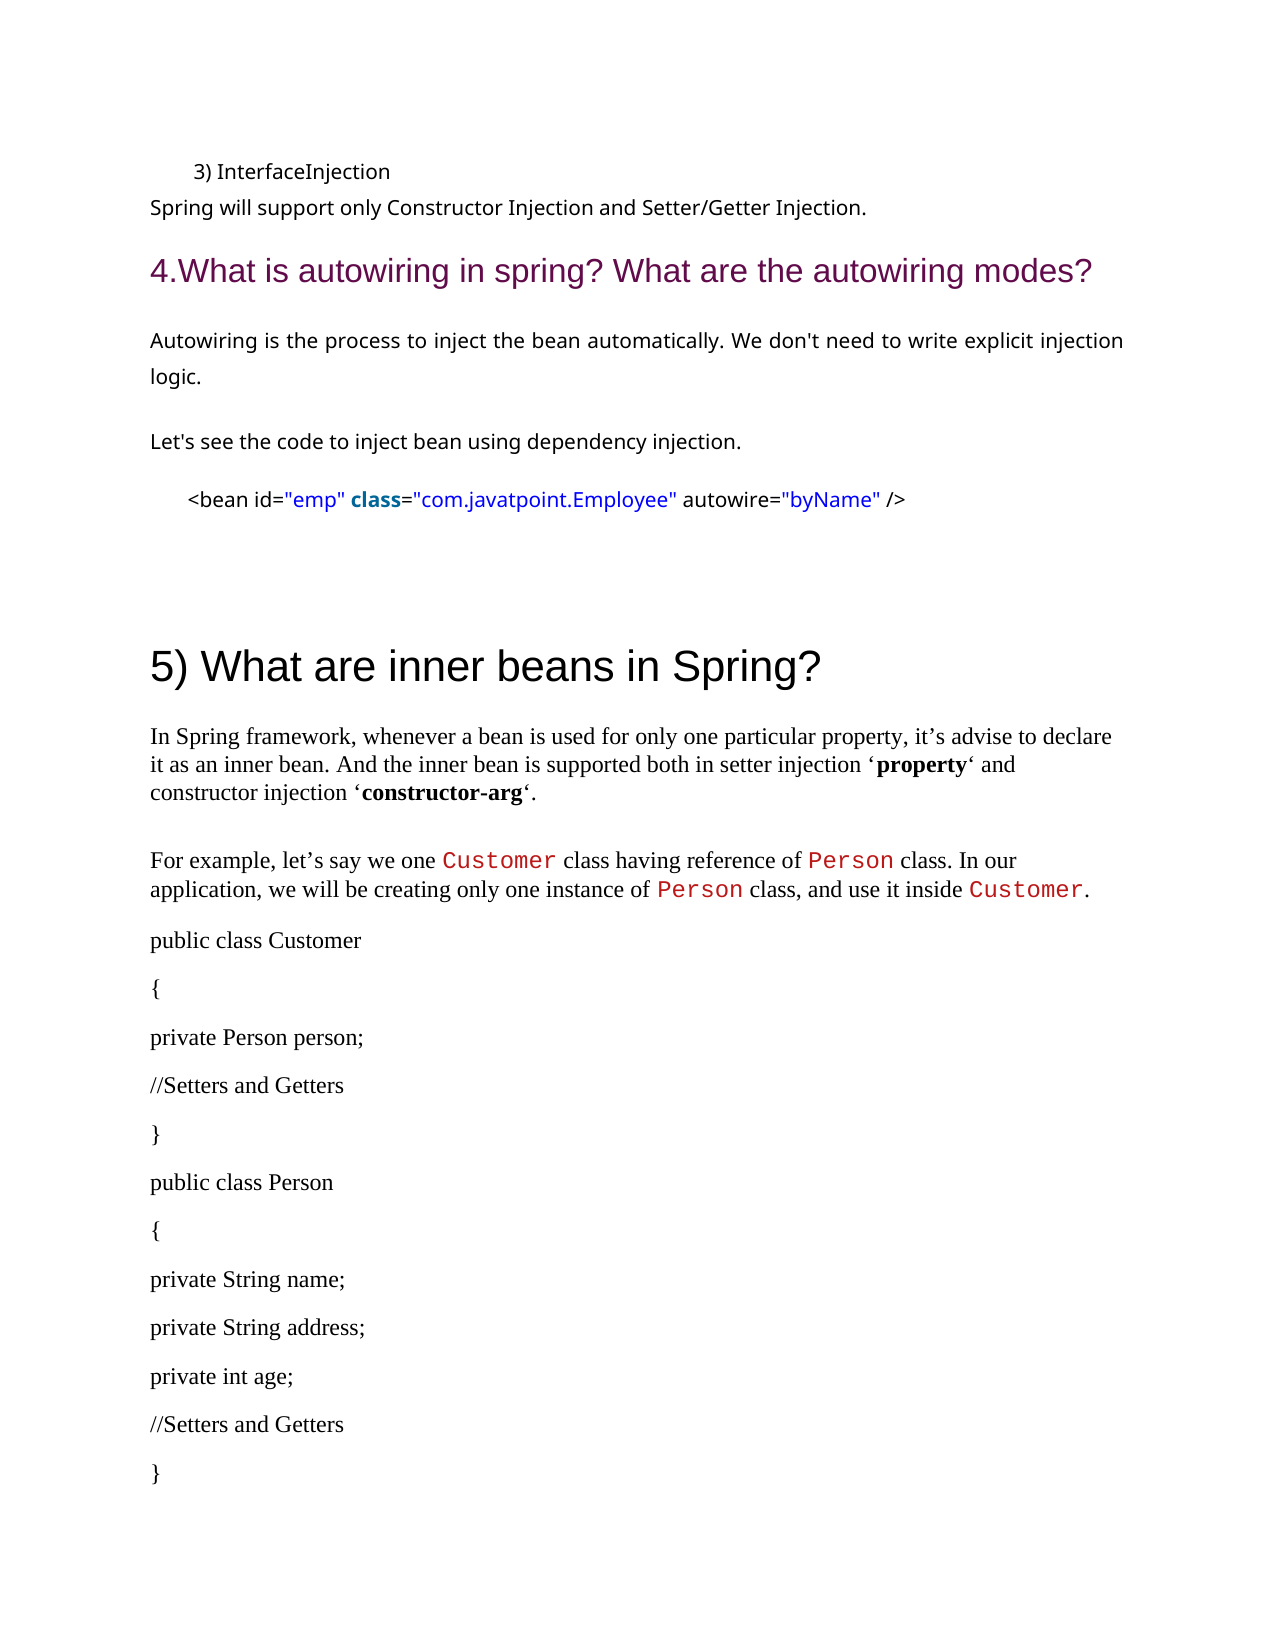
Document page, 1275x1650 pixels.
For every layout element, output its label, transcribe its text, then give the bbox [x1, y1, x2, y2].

text Autowiring is the process to inject the bean automatically. We don't need to write explicit injection logic. [150, 319, 1125, 391]
text 5) What are inner beans in Spring? [150, 641, 1125, 691]
text For example, let’s say we one Customer class having reference of Person class. In our application, we will be creating only one instance of Person class, and use it inside Customer. [150, 846, 1125, 905]
text private String address; [150, 1313, 1125, 1341]
text //Setters and Getters [150, 1071, 1125, 1099]
text private Person person; [150, 1023, 1125, 1050]
text In Spring framework, whenever a bean is used for only one particular property, it’s advise to declare it as an inner bean. And the inner bean is supported both in setter injection ‘property‘ and constructor injection ‘constructor-arg‘. [150, 722, 1125, 805]
text //Setters and Getters [150, 1410, 1125, 1438]
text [150, 150, 1125, 222]
text { [150, 1216, 1125, 1244]
text private String name; [150, 1265, 1125, 1292]
text } [150, 1459, 1125, 1486]
text } [150, 1119, 1125, 1147]
text <bean id="emp" class="com.javatpoint.Employee" autowire="byName" /> [187, 485, 1125, 513]
text { [150, 974, 1125, 1002]
subtitle 4.What is autowiring in spring? What are the autowiring modes? [150, 251, 1125, 289]
text public class Customer [150, 926, 1125, 953]
text public class Person [150, 1168, 1125, 1196]
text Let's see the code to inject bean using dependency injection. [150, 420, 1125, 456]
text private int age; [150, 1362, 1125, 1389]
